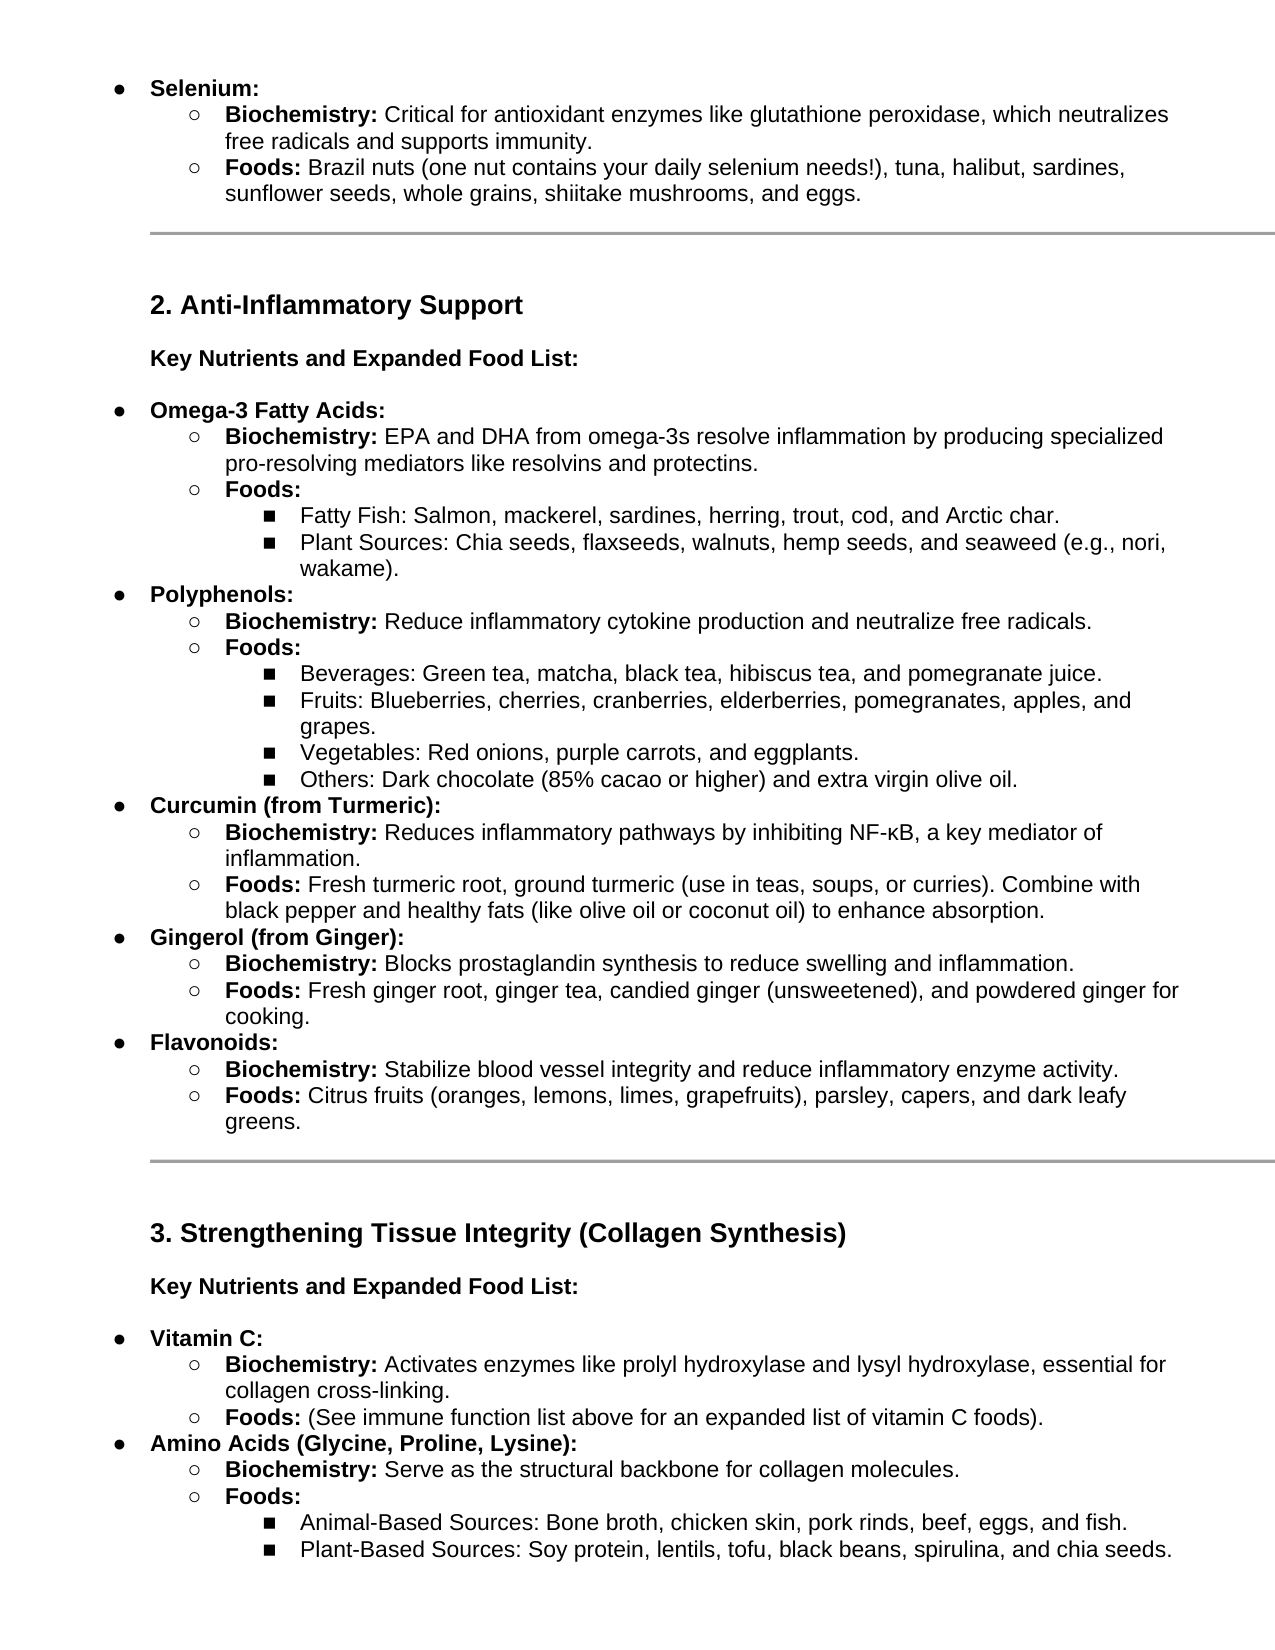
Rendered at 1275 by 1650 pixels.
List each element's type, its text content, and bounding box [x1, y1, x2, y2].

list Biochemistry: Reduces inflammatory pathways by inhibiting NF-κB, a key mediator of inflammation. [187, 818, 1200, 871]
list Polyphenols: [112, 581, 1200, 608]
subtitle 2. Anti-Inflammatory Support [75, 289, 1200, 320]
list Fruits: Blueberries, cherries, cranberries, elderberries, pomegranates, apples, and grapes. [262, 687, 1200, 739]
subtitle 3. Strengthening Tissue Integrity (Collagen Synthesis) [75, 1217, 1200, 1248]
list Foods: [187, 1483, 1200, 1509]
list Omega-3 Fatty Acids: [112, 397, 1200, 423]
list Biochemistry: EPA and DHA from omega-3s resolve inflammation by producing specialized pro-resolving mediators like resolvins and protectins. [187, 423, 1200, 476]
list Plant-Based Sources: Soy protein, lentils, tofu, black beans, spirulina, and chia seeds. [262, 1536, 1200, 1562]
list Biochemistry: Serve as the structural backbone for collagen molecules. [187, 1456, 1200, 1483]
list Biochemistry: Blocks prostaglandin synthesis to reduce swelling and inflammation. [187, 950, 1200, 977]
list Foods: (See immune function list above for an expanded list of vitamin C foods). [187, 1404, 1200, 1430]
list Gingerol (from Ginger): [112, 924, 1200, 950]
list Curcumin (from Turmeric): [112, 792, 1200, 818]
list Biochemistry: Activates enzymes like prolyl hydroxylase and lysyl hydroxylase, essential for collagen cross-linking. [187, 1351, 1200, 1404]
list Vegetables: Red onions, purple carrots, and eggplants. [262, 739, 1200, 766]
list Biochemistry: Stabilize blood vessel integrity and reduce inflammatory enzyme activity. [187, 1056, 1200, 1082]
subtitle Key Nutrients and Expanded Food List: [75, 345, 1200, 372]
list Vitamin C: [112, 1325, 1200, 1351]
list Foods: [187, 476, 1200, 502]
list Foods: Brazil nuts (one nut contains your daily selenium needs!), tuna, halibut, sardines, sunflower seeds, whole grains, shiitake mushrooms, and eggs. [187, 154, 1200, 207]
list Foods: Fresh ginger root, ginger tea, candied ginger (unsweetened), and powdered ginger for cooking. [187, 977, 1200, 1029]
list Foods: Citrus fruits (oranges, lemons, limes, grapefruits), parsley, capers, and dark leafy greens. [187, 1082, 1200, 1135]
list Animal-Based Sources: Bone broth, chicken skin, pork rinds, beef, eggs, and fish. [262, 1509, 1200, 1536]
list Beverages: Green tea, matcha, black tea, hibiscus tea, and pomegranate juice. [262, 660, 1200, 687]
list Plant Sources: Chia seeds, flaxseeds, walnuts, hemp seeds, and seaweed (e.g., nori, wakame). [262, 528, 1200, 581]
list Others: Dark chocolate (85% cacao or higher) and extra virgin olive oil. [262, 766, 1200, 792]
list Fatty Fish: Salmon, mackerel, sardines, herring, trout, cod, and Arctic char. [262, 502, 1200, 528]
list Selenium: [112, 75, 1200, 101]
subtitle Key Nutrients and Expanded Food List: [75, 1273, 1200, 1300]
list Foods: [187, 634, 1200, 660]
list Biochemistry: Reduce inflammatory cytokine production and neutralize free radicals. [187, 608, 1200, 634]
list Amino Acids (Glycine, Proline, Lysine): [112, 1430, 1200, 1456]
list Biochemistry: Critical for antioxidant enzymes like glutathione peroxidase, which neutralizes free radicals and supports immunity. [187, 101, 1200, 154]
list Flavonoids: [112, 1029, 1200, 1056]
list Foods: Fresh turmeric root, ground turmeric (use in teas, soups, or curries). Combine with black pepper and healthy fats (like olive oil or coconut oil) to enhance absorption. [187, 871, 1200, 924]
